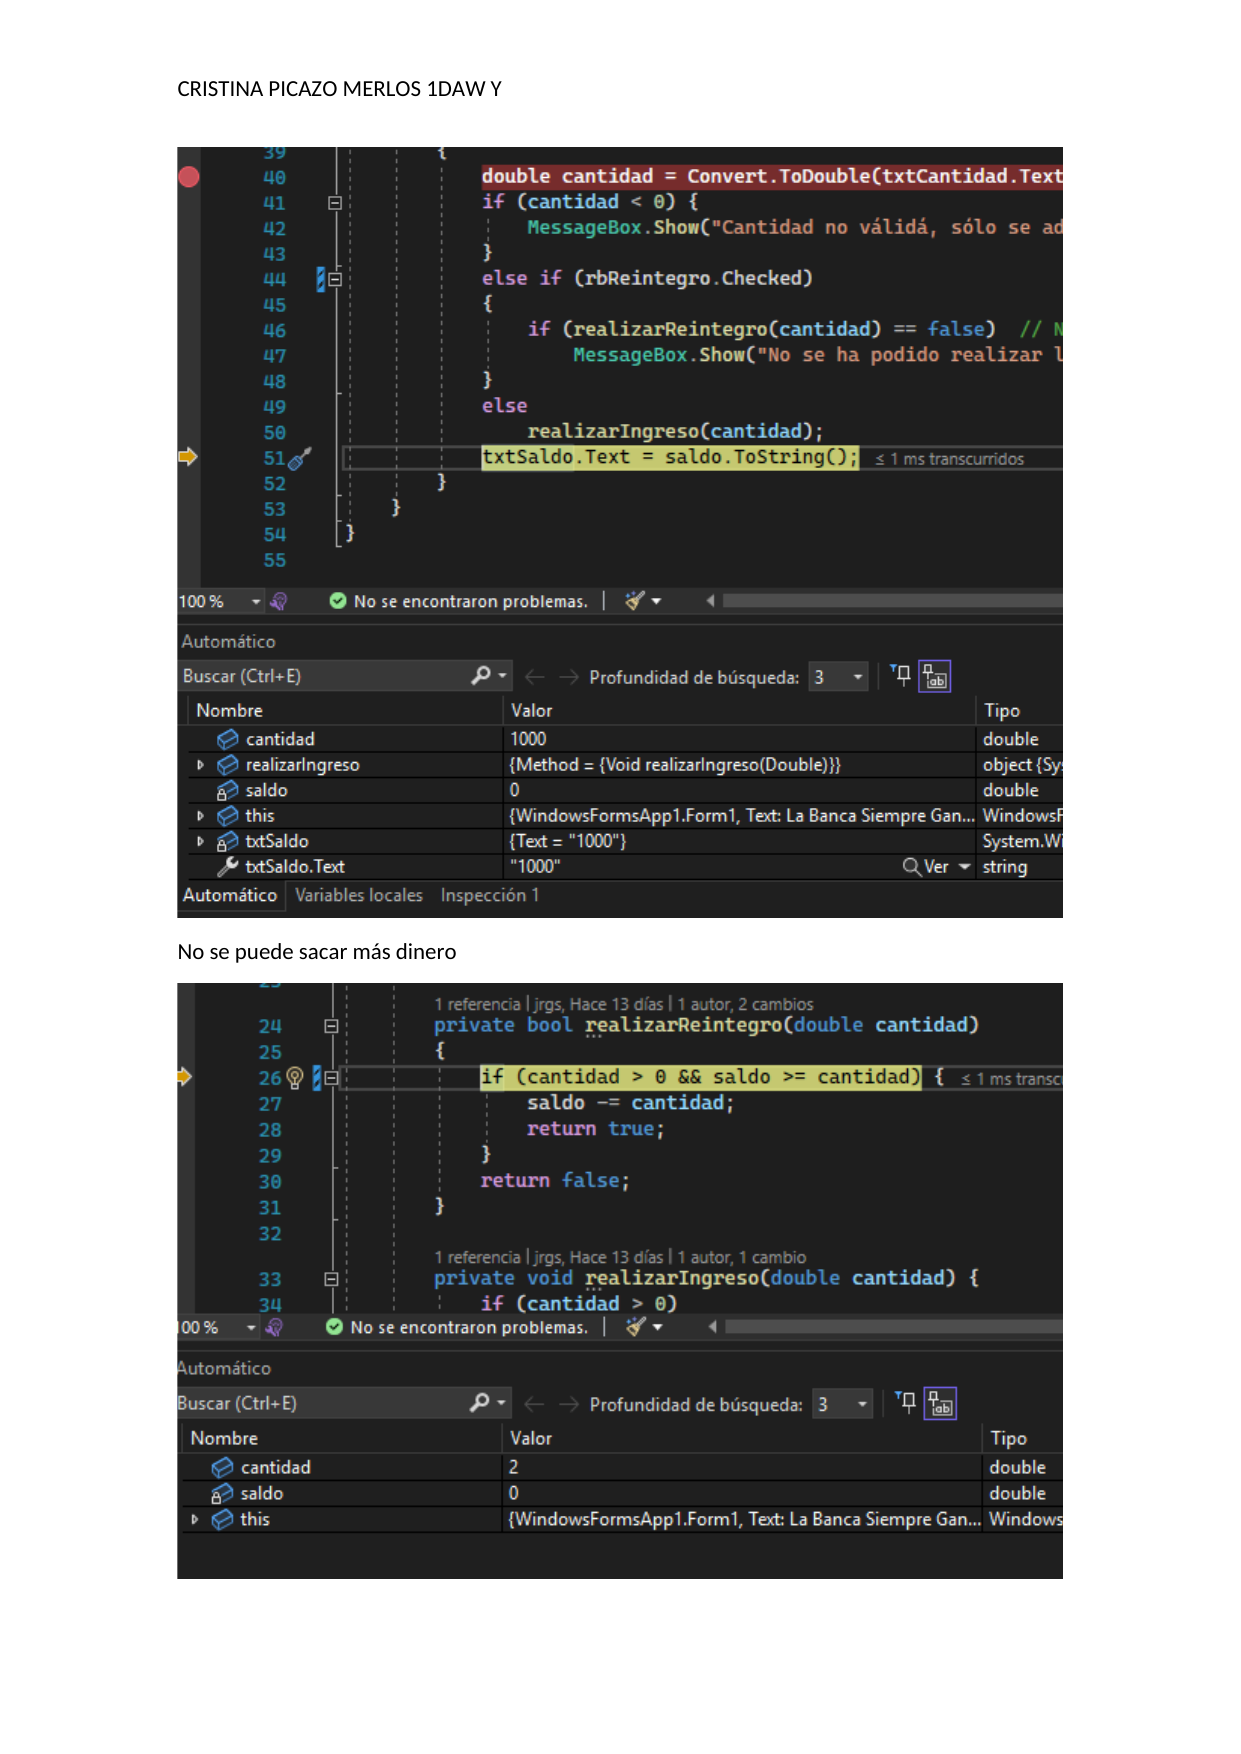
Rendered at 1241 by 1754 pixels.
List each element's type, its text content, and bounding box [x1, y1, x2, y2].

picture [177, 983, 1063, 1579]
picture [177, 147, 1063, 918]
text No se puede sacar más dinero [177, 937, 1063, 965]
